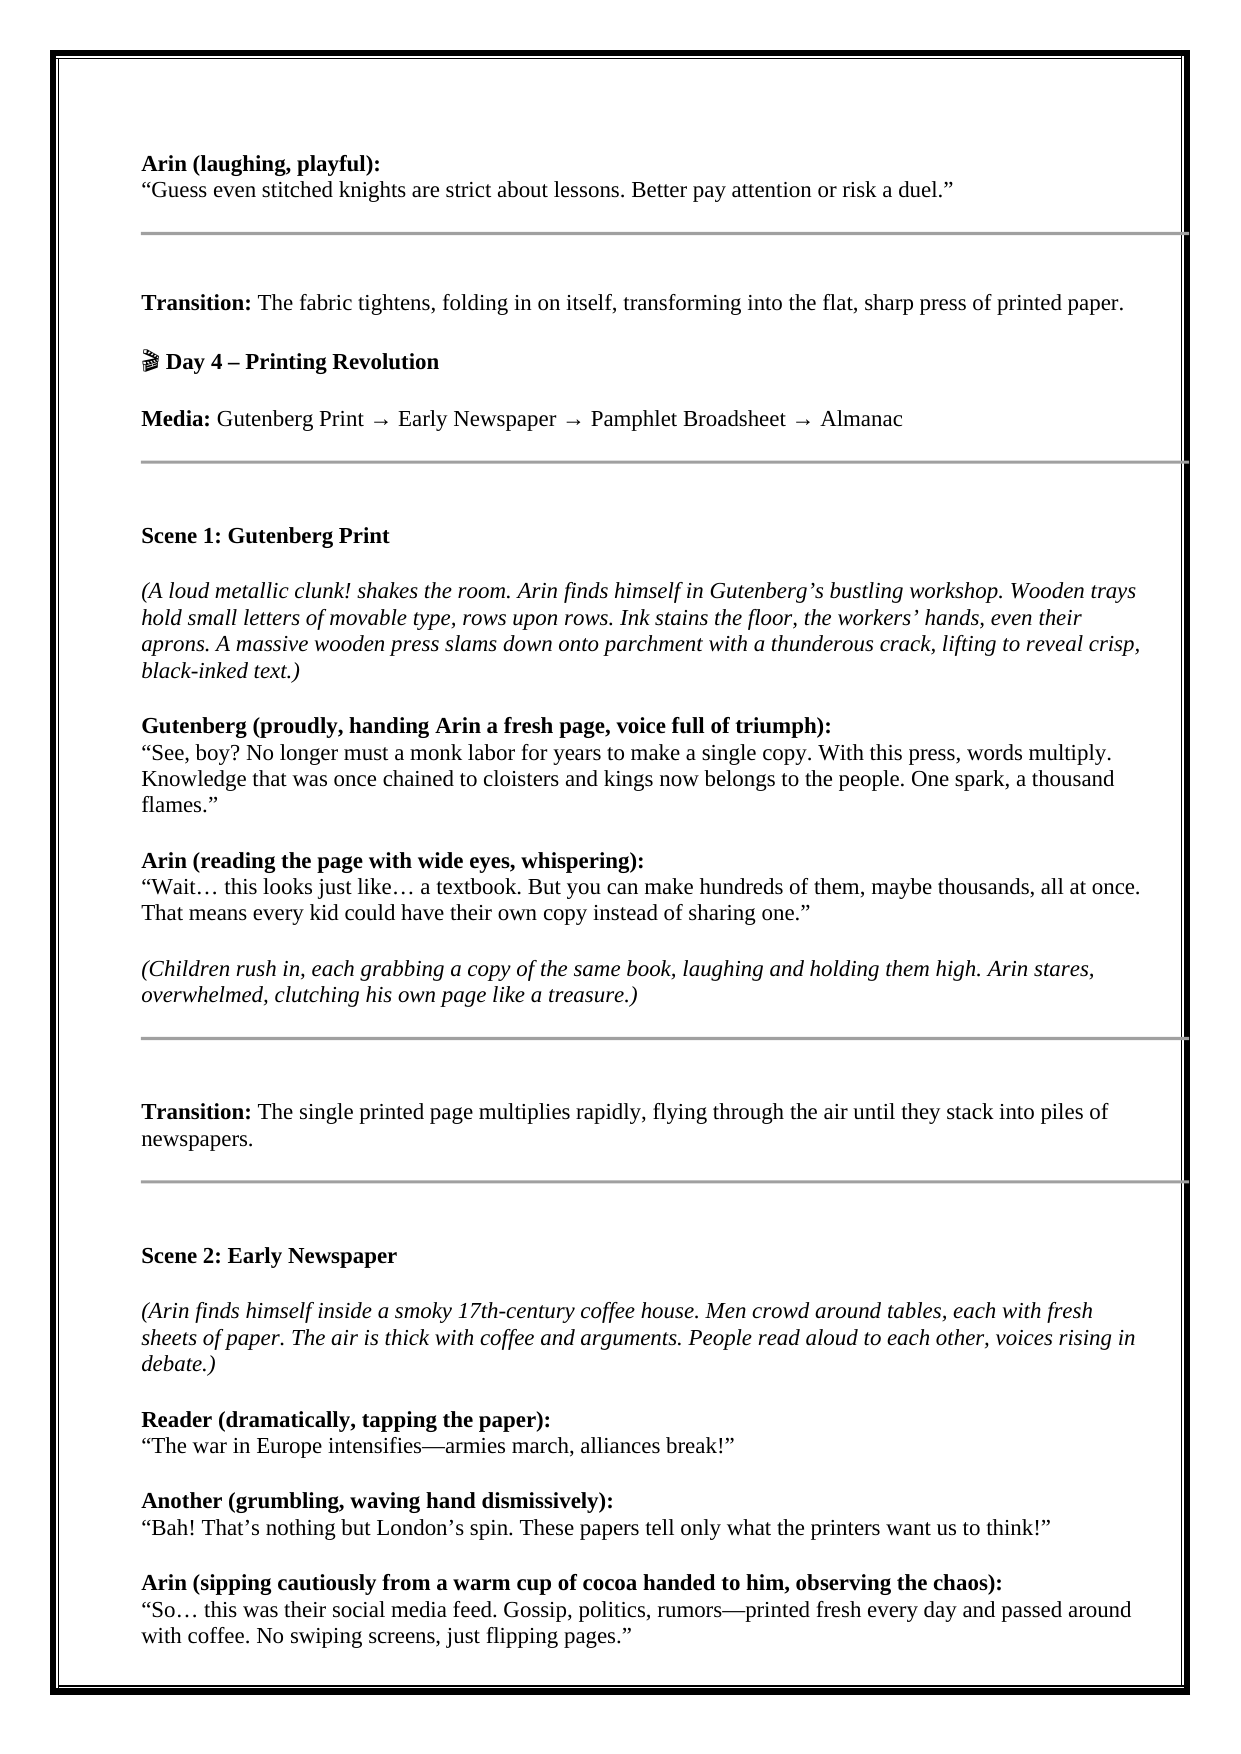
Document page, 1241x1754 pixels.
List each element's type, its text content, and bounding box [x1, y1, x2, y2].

text 🎬 Day 4 – Printing Revolution [141, 344, 1152, 376]
text Scene 1: Gutenberg Print [141, 522, 1152, 548]
text Arin (reading the page with wide eyes, whispering): “Wait… this looks just like… a textbook. But you can make hundreds of them, maybe thousands, all at once. That means every kid could have their own copy instead of sharing one.” [141, 847, 1152, 926]
text (A loud metallic clunk! shakes the room. Arin finds himself in Gutenberg’s bustling workshop. Wooden trays hold small letters of movable type, rows upon rows. Ink stains the floor, the workers’ hands, even their aprons. A massive wooden press slams down onto parchment with a thunderous crack, lifting to reveal crisp, black-inked text.) [141, 578, 1152, 683]
text Arin (laughing, playful): “Guess even stitched knights are strict about lessons. Better pay attention or risk a duel.” [141, 150, 1152, 203]
text Gutenberg (proudly, handing Arin a fresh page, voice full of triumph): “See, boy? No longer must a monk labor for years to make a single copy. With this press, words multiply. Knowledge that was once chained to cloisters and kings now belongs to the people. One spark, a thousand flames.” [141, 712, 1152, 818]
text Reader (dramatically, tapping the paper): “The war in Europe intensifies—armies march, alliances break!” [141, 1406, 1152, 1458]
text Arin (sipping cautiously from a warm cup of cocoa handed to him, observing the chaos): “So… this was their social media feed. Gossip, politics, rumors—printed fresh every day and passed around with coffee. No swiping screens, just flipping pages.” [141, 1569, 1152, 1648]
text (Arin finds himself inside a smoky 17th-century coffee house. Men crowd around tables, each with fresh sheets of paper. The air is thick with coffee and arguments. People read aloud to each other, voices rising in debate.) [141, 1297, 1152, 1376]
text Transition: The fabric tightens, folding in on itself, transforming into the flat, sharp press of printed paper. [141, 289, 1152, 315]
text (Children rush in, each grabbing a copy of the same book, laughing and holding them high. Arin stares, overwhelmed, clutching his own page like a treasure.) [141, 955, 1152, 1008]
text Transition: The single printed page multiplies rapidly, flying through the air until they stack into piles of newspapers. [141, 1098, 1152, 1151]
text Scene 2: Early Newspaper [141, 1242, 1152, 1268]
text Another (grumbling, waving hand dismissively): “Bah! That’s nothing but London’s spin. These papers tell only what the printers want us to think!” [141, 1487, 1152, 1540]
text Media: Gutenberg Print → Early Newspaper → Pamphlet Broadsheet → Almanac [141, 405, 1152, 431]
